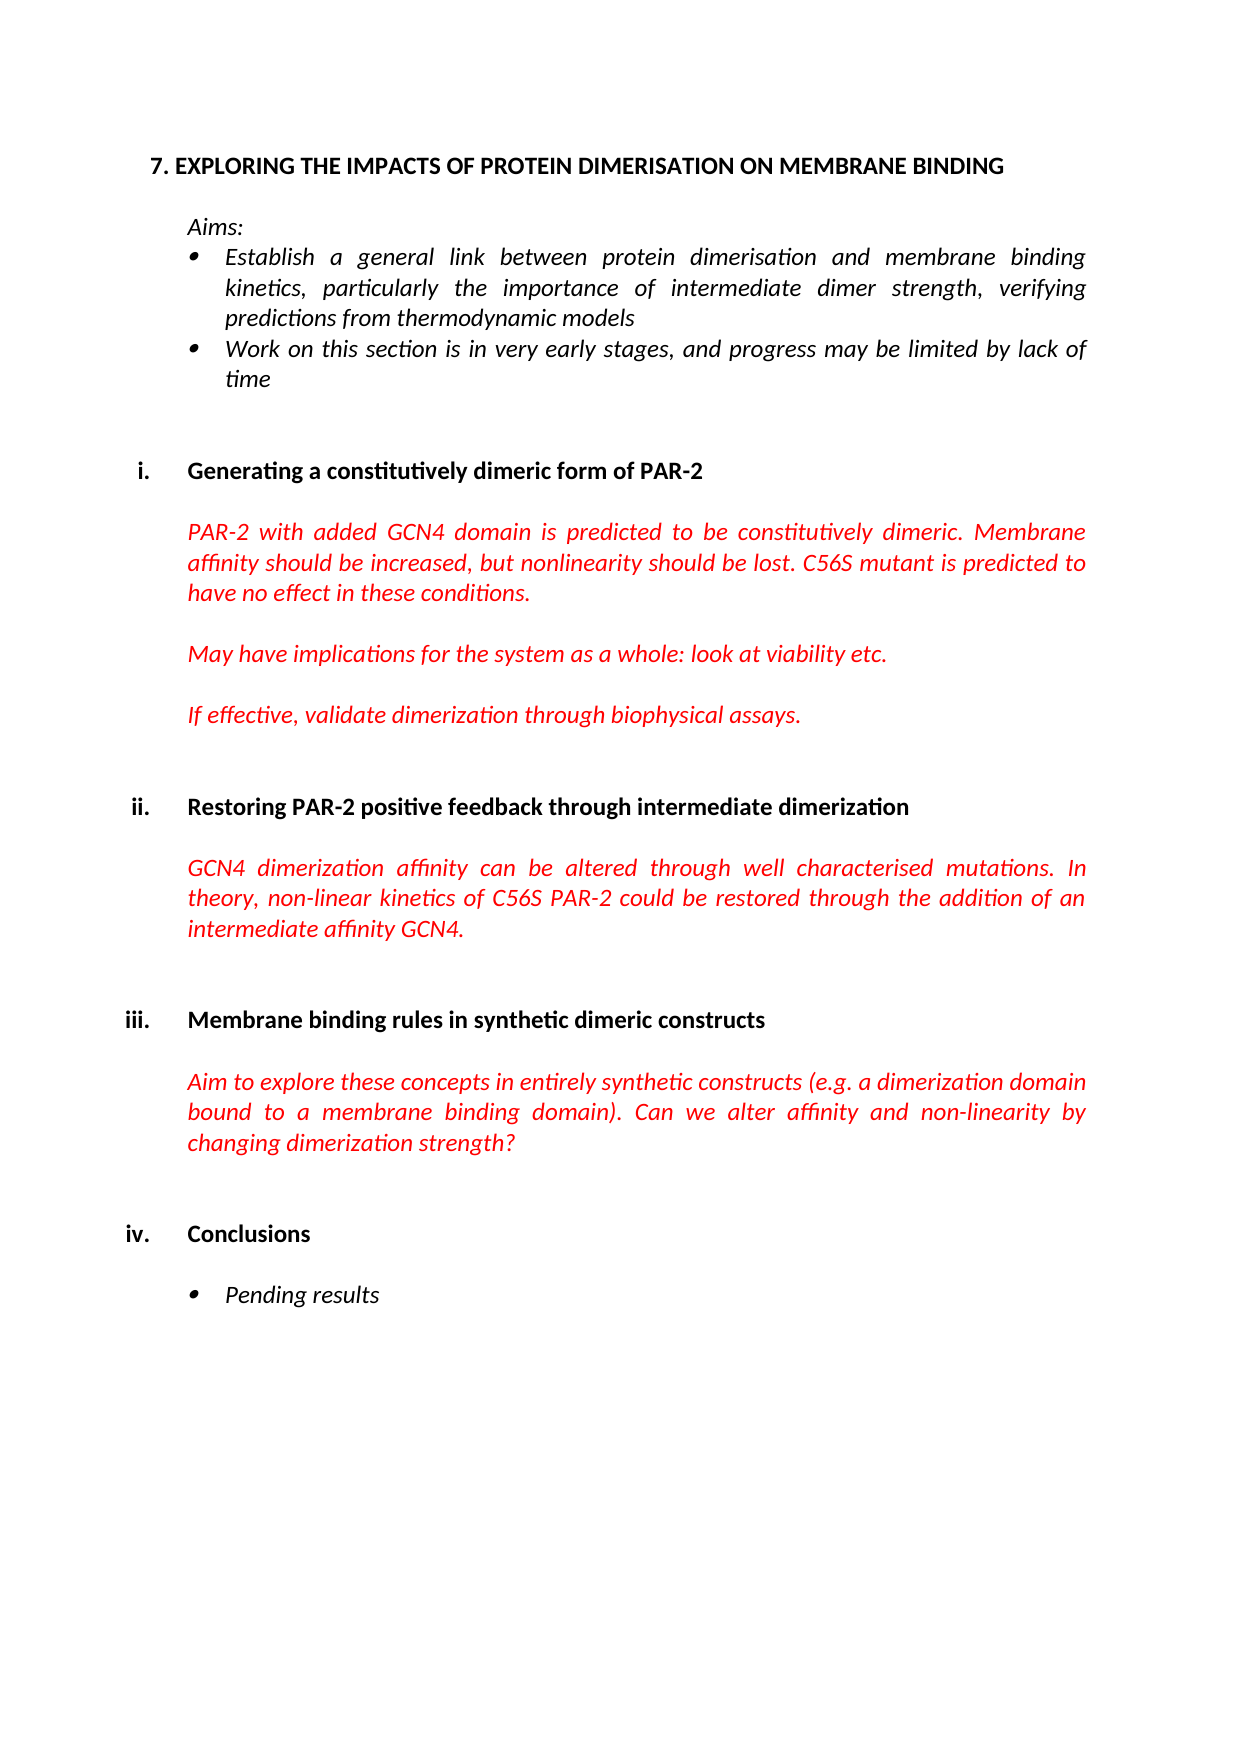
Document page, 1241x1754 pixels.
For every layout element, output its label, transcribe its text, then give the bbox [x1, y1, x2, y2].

text If effective, validate dimerization through biophysical assays. [187, 699, 1090, 730]
text Aims: [150, 211, 1090, 242]
list Establish a general link between protein dimerisation and membrane binding kinetics, particularly the importance of intermediate dimer strength, verifying predictions from thermodynamic models [187, 242, 1090, 333]
list Pending results [187, 1279, 1090, 1310]
list Work on this section is in very early stages, and progress may be limited by lack of time [187, 333, 1090, 394]
text PAR-2 with added GCN4 domain is predicted to be constitutively dimeric. Membrane affinity should be increased, but nonlinearity should be lost. C56S mutant is predicted to have no effect in these conditions. [187, 516, 1090, 608]
list Restoring PAR-2 positive feedback through intermediate dimerization [150, 791, 1090, 821]
list Membrane binding rules in synthetic dimeric constructs [150, 1004, 1090, 1035]
text 7. EXPLORING THE IMPACTS OF PROTEIN DIMERISATION ON MEMBRANE BINDING [150, 150, 1090, 181]
text May have implications for the system as a whole: look at viability etc. [187, 638, 1090, 669]
text GCN4 dimerization affinity can be altered through well characterised mutations. In theory, non-linear kinetics of C56S PAR-2 could be restored through the addition of an intermediate affinity GCN4. [187, 852, 1090, 943]
list Generating a constitutively dimeric form of PAR-2 [150, 455, 1090, 486]
list Aim to explore these concepts in entirely synthetic constructs (e.g. a dimerization domain bound to a membrane binding domain). Can we alter affinity and non-linearity by changing dimerization strength? [187, 1066, 1090, 1157]
list Conclusions [150, 1218, 1090, 1249]
